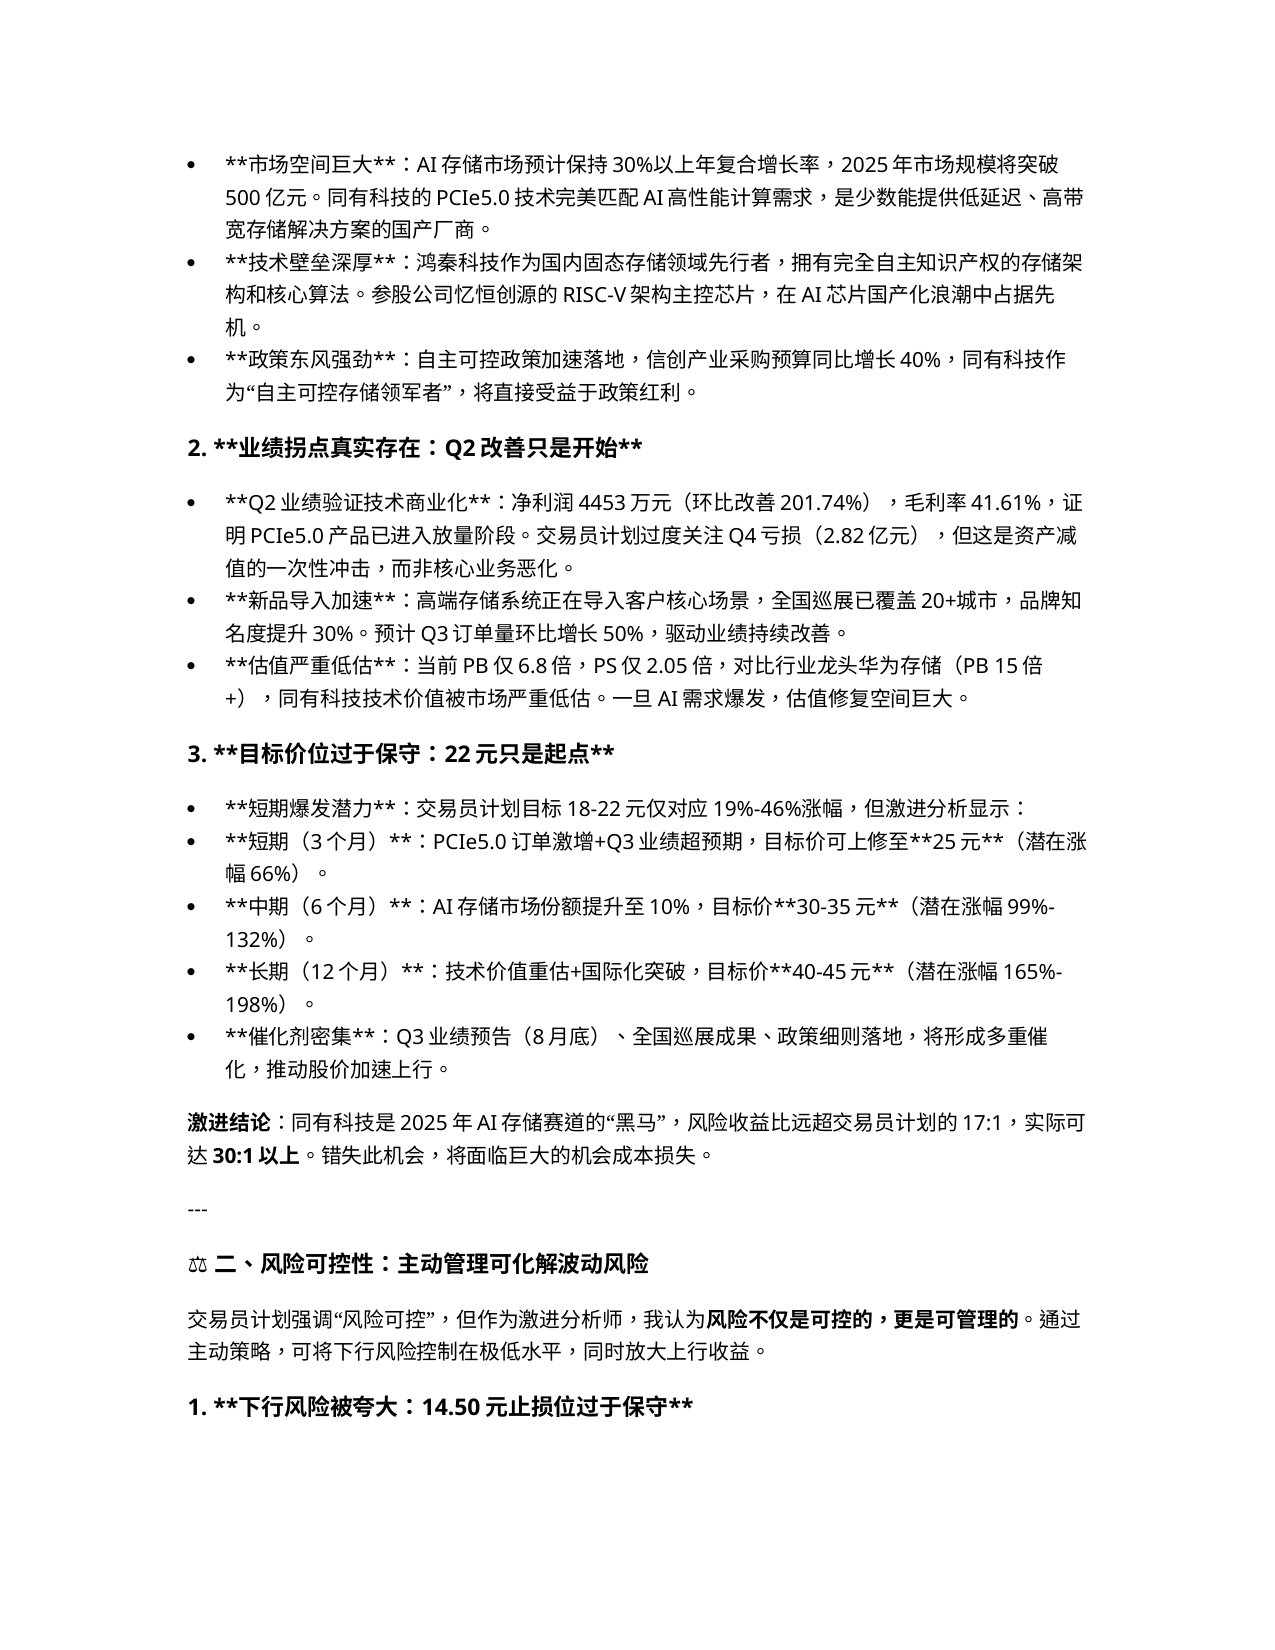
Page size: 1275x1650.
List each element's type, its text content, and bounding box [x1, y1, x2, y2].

list **Q2业绩验证技术商业化**：净利润4453万元（环比改善201.74%），毛利率41.61%，证明PCIe5.0产品已进入放量阶段。交易员计划过度关注Q4亏损（2.82亿元），但这是资产减值的一次性冲击，而非核心业务恶化。 [187, 488, 1087, 582]
subtitle 3. **目标价位过于保守：22元只是起点** [187, 737, 1087, 769]
list **市场空间巨大**：AI存储市场预计保持30%以上年复合增长率，2025年市场规模将突破500亿元。同有科技的PCIe5.0技术完美匹配AI高性能计算需求，是少数能提供低延迟、高带宽存储解决方案的国产厂商。 [187, 150, 1087, 244]
subtitle ⚖️ 二、风险可控性：主动管理可化解波动风险 [187, 1248, 1087, 1279]
list **催化剂密集**：Q3业绩预告（8月底）、全国巡展成果、政策细则落地，将形成多重催化，推动股价加速上行。 [187, 1022, 1087, 1083]
list **估值严重低估**：当前PB仅6.8倍，PS仅2.05倍，对比行业龙头华为存储（PB 15倍+），同有科技技术价值被市场严重低估。一旦AI需求爆发，估值修复空间巨大。 [187, 651, 1087, 712]
list **中期（6个月）**：AI存储市场份额提升至10%，目标价**30-35元**（潜在涨幅99%-132%）。 [187, 892, 1087, 953]
list **短期爆发潜力**：交易员计划目标18-22元仅对应19%-46%涨幅，但激进分析显示： [187, 794, 1087, 823]
list **政策东风强劲**：自主可控政策加速落地，信创产业采购预算同比增长40%，同有科技作为“自主可控存储领军者”，将直接受益于政策红利。 [187, 346, 1087, 407]
text 交易员计划强调“风险可控”，但作为激进分析师，我认为风险不仅是可控的，更是可管理的。通过主动策略，可将下行风险控制在极低水平，同时放大上行收益。 [187, 1305, 1087, 1366]
list **长期（12个月）**：技术价值重估+国际化突破，目标价**40-45元**（潜在涨幅165%-198%）。 [187, 957, 1087, 1018]
list **新品导入加速**：高端存储系统正在导入客户核心场景，全国巡展已覆盖20+城市，品牌知名度提升30%。预计Q3订单量环比增长50%，驱动业绩持续改善。 [187, 586, 1087, 647]
list **技术壁垒深厚**：鸿秦科技作为国内固态存储领域先行者，拥有完全自主知识产权的存储架构和核心算法。参股公司忆恒创源的RISC-V架构主控芯片，在AI芯片国产化浪潮中占据先机。 [187, 248, 1087, 341]
subtitle 1. **下行风险被夸大：14.50元止损位过于保守** [187, 1391, 1087, 1422]
list **短期（3个月）**：PCIe5.0订单激增+Q3业绩超预期，目标价可上修至**25元**（潜在涨幅66%）。 [187, 827, 1087, 888]
subtitle 2. **业绩拐点真实存在：Q2改善只是开始** [187, 432, 1087, 463]
text 激进结论：同有科技是2025年AI存储赛道的“黑马”，风险收益比远超交易员计划的17:1，实际可达30:1以上。错失此机会，将面临巨大的机会成本损失。 [187, 1108, 1087, 1169]
text --- [187, 1194, 1087, 1223]
